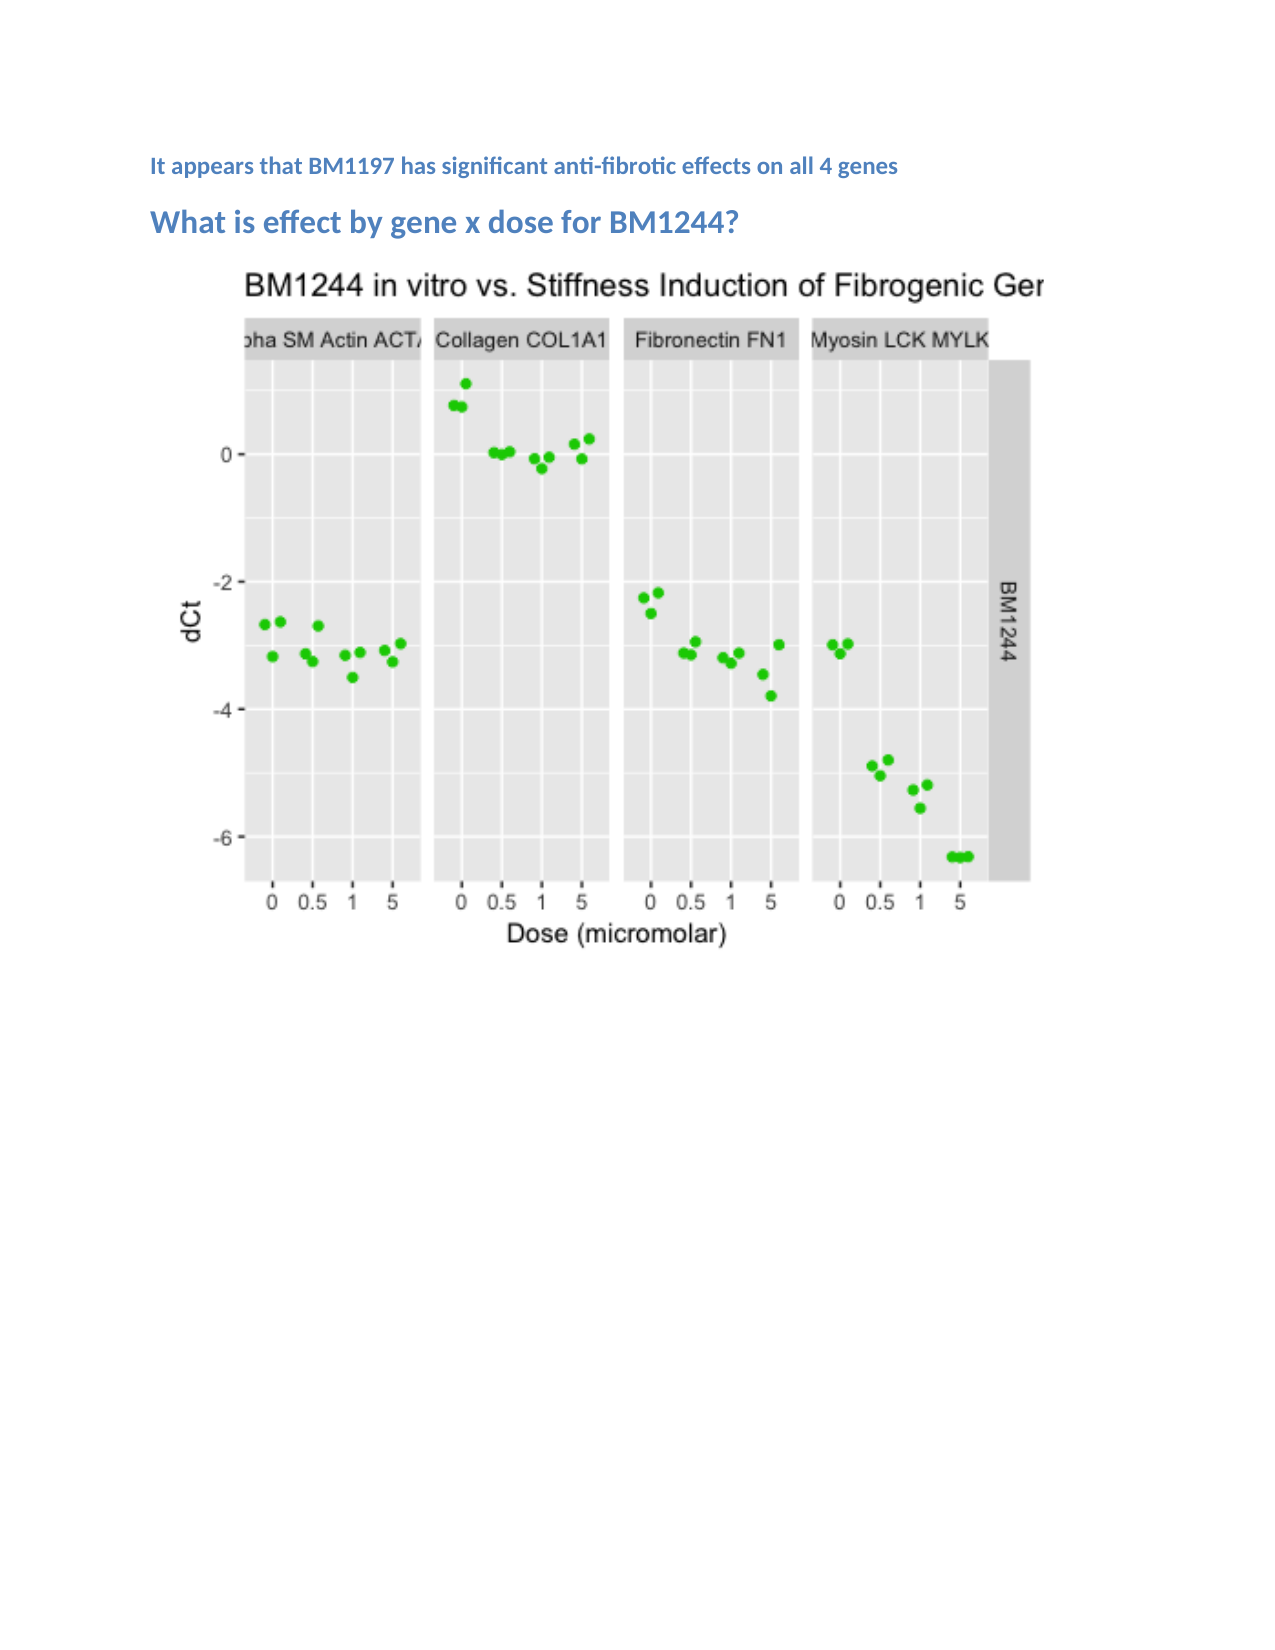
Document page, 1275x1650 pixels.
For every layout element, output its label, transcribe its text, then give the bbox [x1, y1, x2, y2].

picture [168, 260, 1044, 961]
subtitle It appears that BM1197 has significant anti-fibrotic effects on all 4 genes [150, 150, 1125, 181]
subtitle What is effect by gene x dose for BM1244? [150, 201, 1125, 242]
